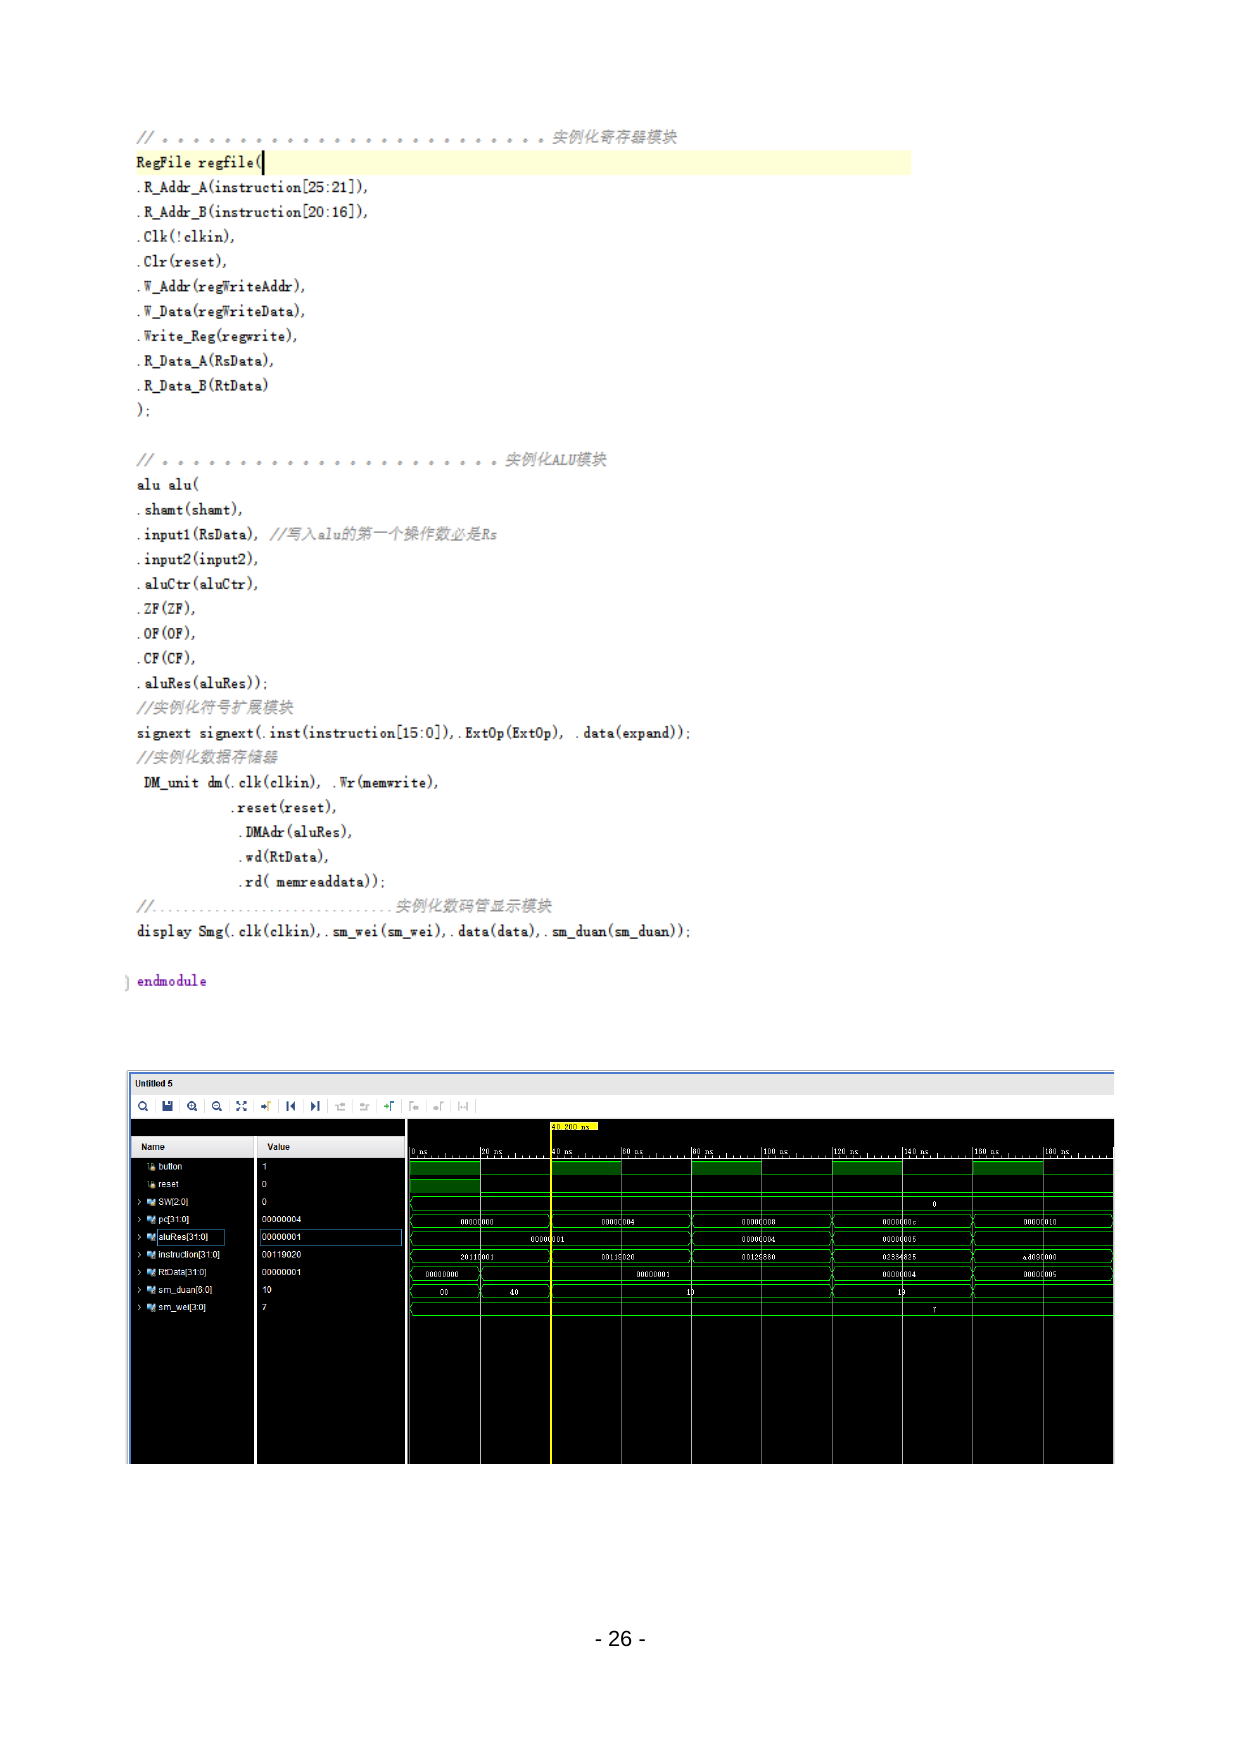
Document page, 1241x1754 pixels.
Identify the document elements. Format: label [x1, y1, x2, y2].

picture [125, 127, 912, 999]
picture [125, 1070, 1115, 1464]
